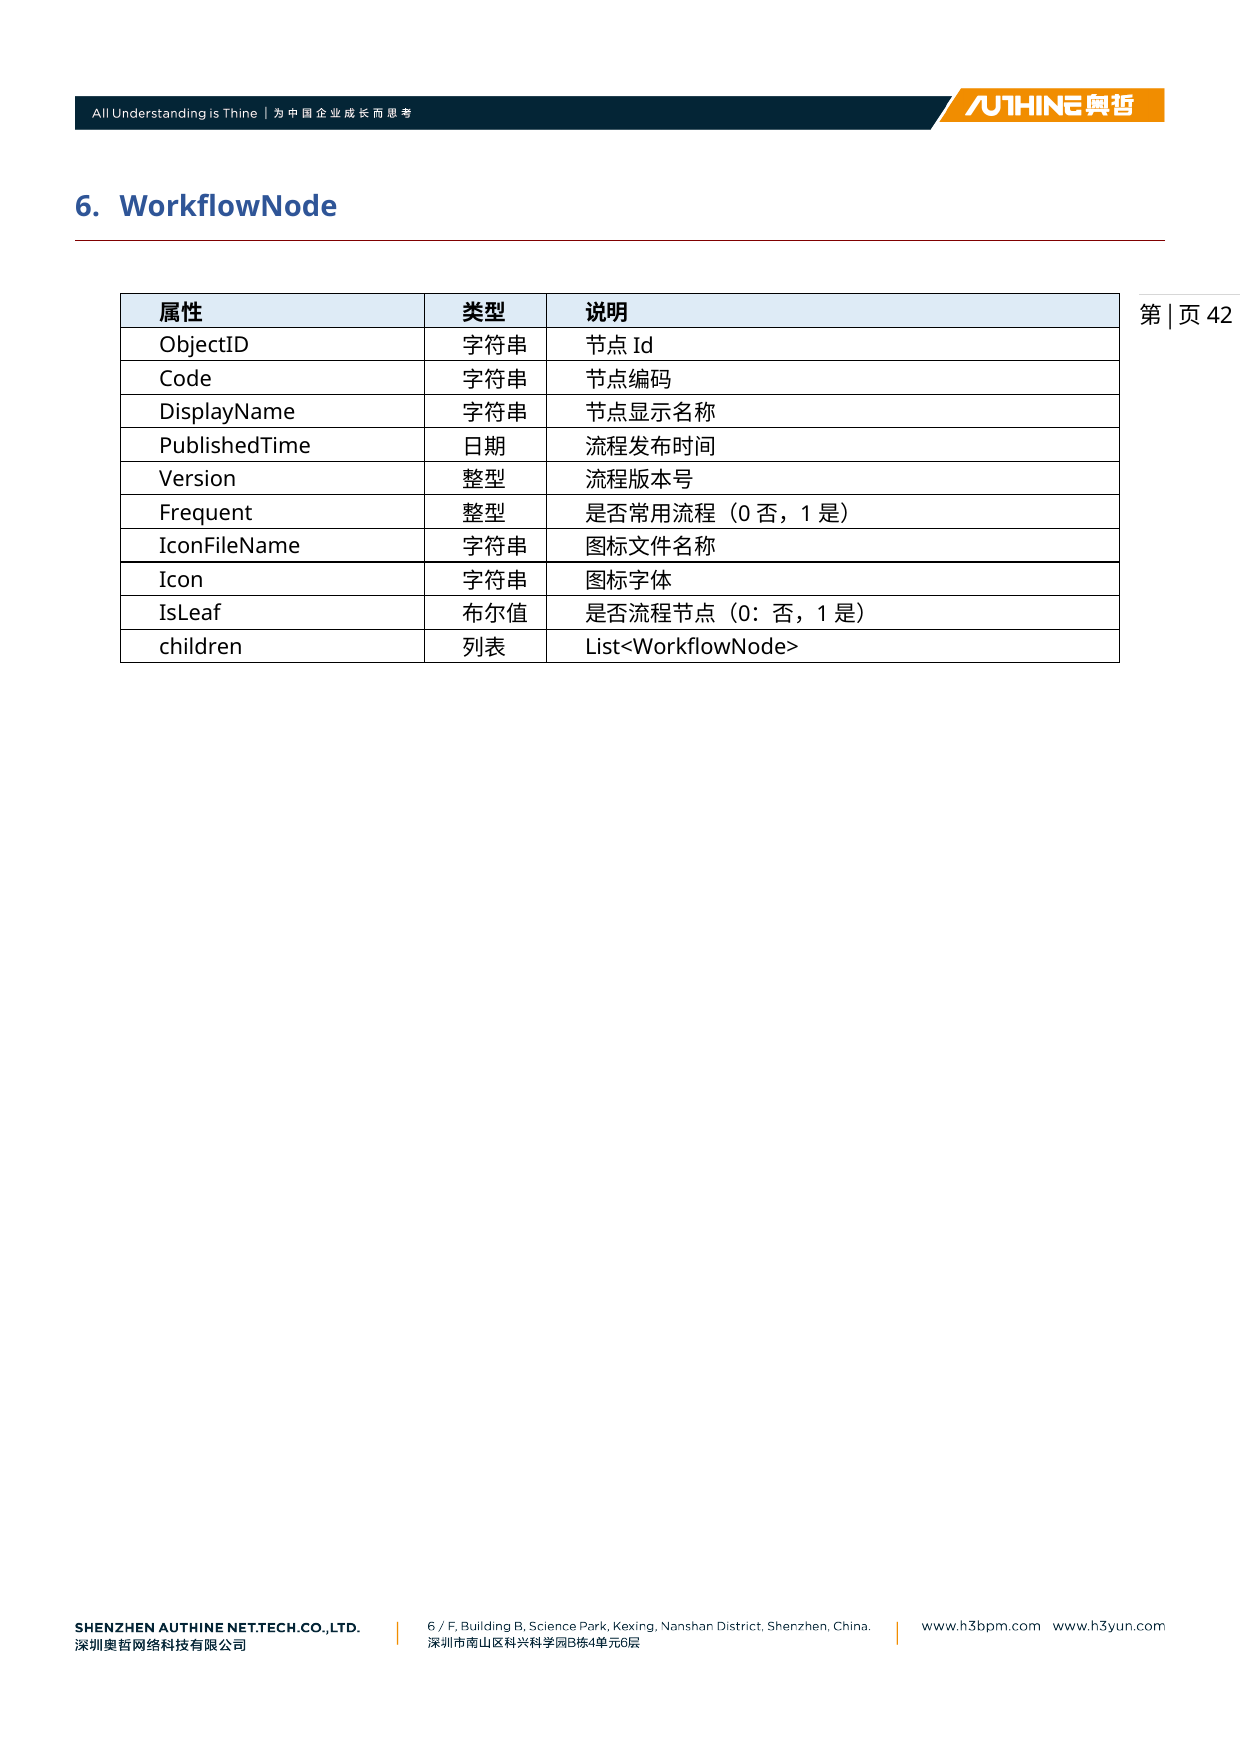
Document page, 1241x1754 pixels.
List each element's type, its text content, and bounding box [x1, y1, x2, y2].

picture [404, 110, 410, 117]
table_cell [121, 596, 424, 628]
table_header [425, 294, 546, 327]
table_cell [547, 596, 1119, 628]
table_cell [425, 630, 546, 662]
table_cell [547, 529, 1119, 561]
picture [75, 88, 1165, 130]
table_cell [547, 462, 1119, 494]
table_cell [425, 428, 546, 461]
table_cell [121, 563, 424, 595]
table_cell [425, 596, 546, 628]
picture [75, 1620, 1165, 1651]
picture [75, 1645, 82, 1651]
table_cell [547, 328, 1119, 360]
picture [389, 109, 395, 117]
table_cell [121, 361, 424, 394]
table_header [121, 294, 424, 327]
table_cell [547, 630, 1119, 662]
subtitle WorkflowNode [75, 173, 1165, 240]
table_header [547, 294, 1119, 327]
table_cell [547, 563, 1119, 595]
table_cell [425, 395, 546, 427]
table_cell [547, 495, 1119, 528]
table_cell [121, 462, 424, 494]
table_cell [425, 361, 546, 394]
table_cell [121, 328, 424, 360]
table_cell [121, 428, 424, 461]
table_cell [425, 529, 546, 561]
picture [303, 109, 311, 117]
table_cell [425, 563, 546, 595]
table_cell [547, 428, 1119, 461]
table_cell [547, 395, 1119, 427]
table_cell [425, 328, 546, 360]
picture [349, 109, 354, 117]
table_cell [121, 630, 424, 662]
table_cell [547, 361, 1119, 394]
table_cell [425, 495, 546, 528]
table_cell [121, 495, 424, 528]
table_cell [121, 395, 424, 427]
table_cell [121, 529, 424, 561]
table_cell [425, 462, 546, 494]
